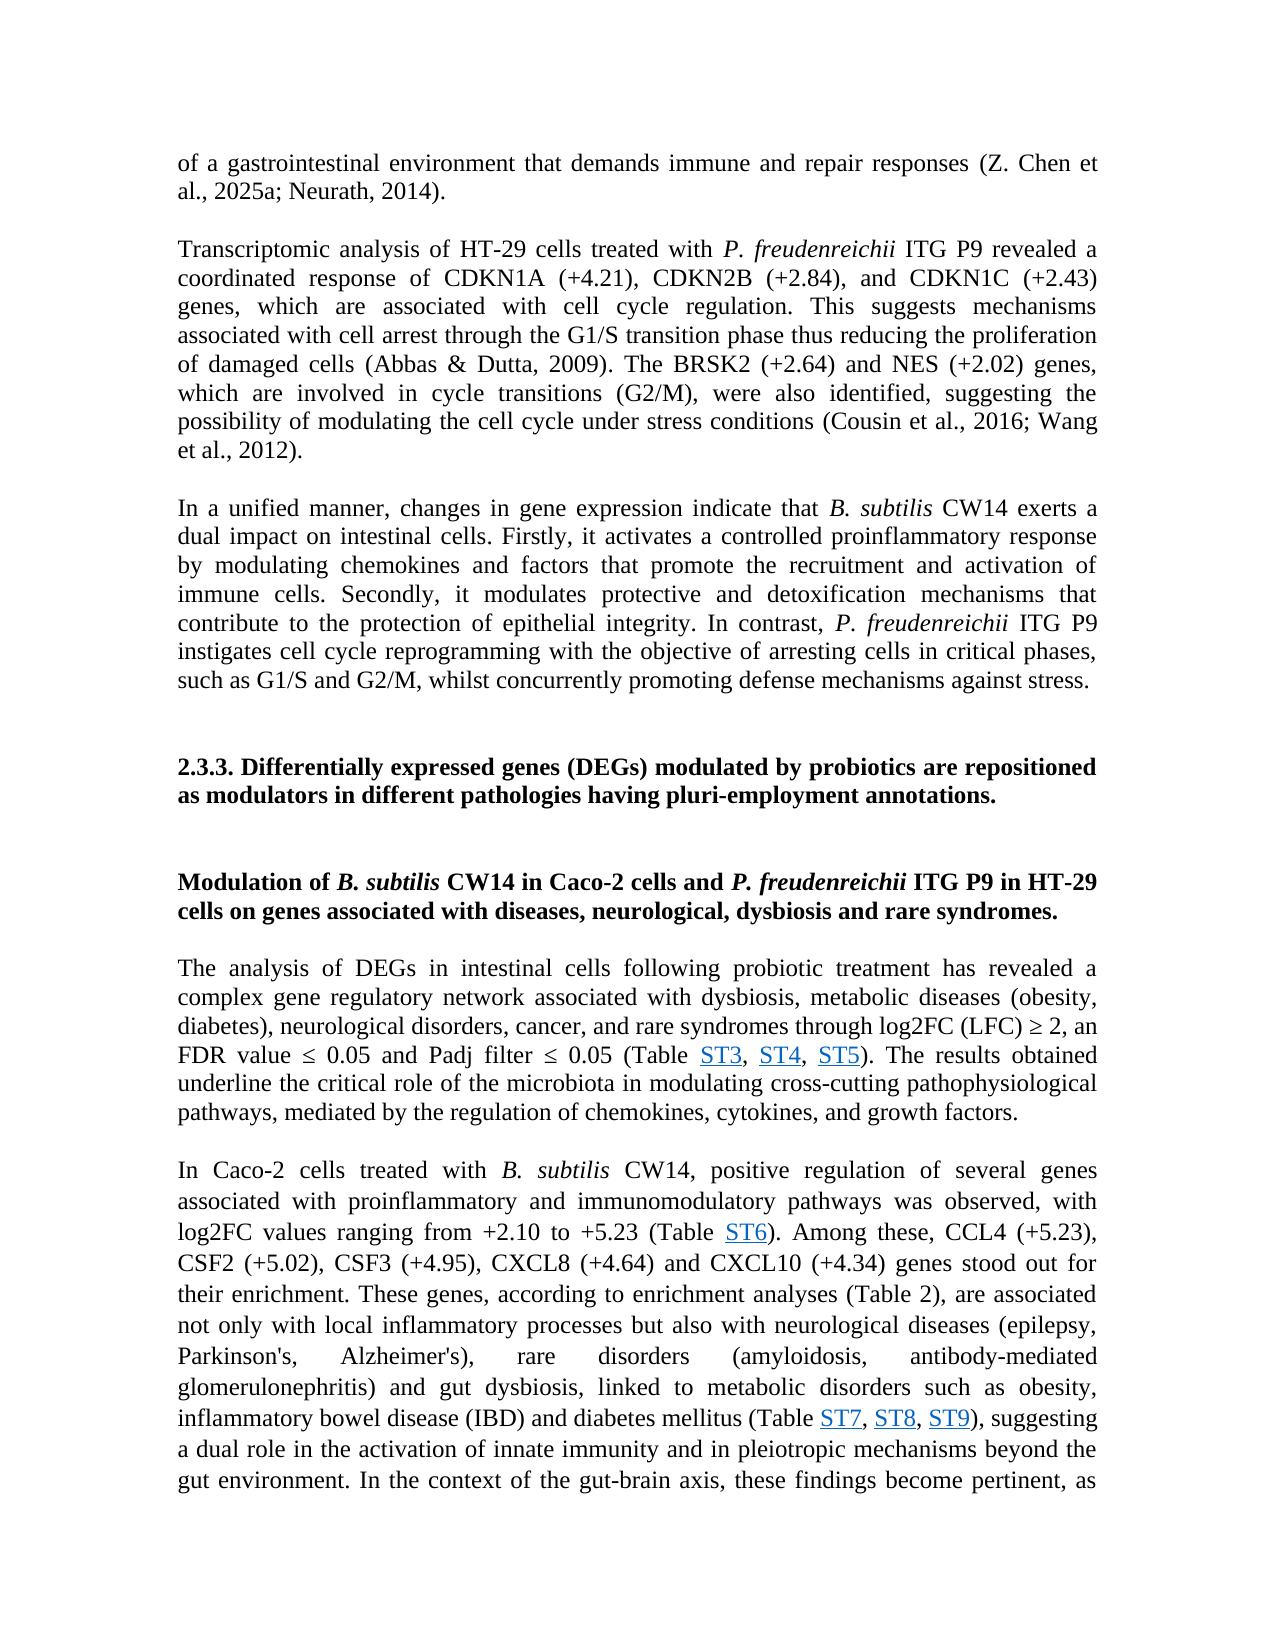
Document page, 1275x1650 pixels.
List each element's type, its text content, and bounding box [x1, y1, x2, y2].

text Transcriptomic analysis of HT-29 cells treated with P. freudenreichii ITG P9 revealed a coordinated response of CDKN1A (+4.21), CDKN2B (+2.84), and CDKN1C (+2.43) genes, which are associated with cell cycle regulation. This suggests mechanisms associated with cell arrest through the G1/S transition phase thus reducing the proliferation of damaged cells . The BRSK2 (+2.64) and NES (+2.02) genes, which are involved in cycle transitions (G2/M), were also identified, suggesting the possibility of modulating the cell cycle under stress conditions . [177, 234, 1098, 464]
text Modulation of B. subtilis CW14 in Caco-2 cells and P. freudenreichii ITG P9 in HT-29 cells on genes associated with diseases, neurological, dysbiosis and rare syndromes. [177, 867, 1098, 925]
subtitle 2.3.3. Differentially expressed genes (DEGs) modulated by probiotics are repositioned as modulators in different pathologies having pluri-employment annotations. [177, 752, 1098, 809]
text The analysis of DEGs in intestinal cells following probiotic treatment has revealed a complex gene regulatory network associated with dysbiosis, metabolic diseases (obesity, diabetes), neurological disorders, cancer, and rare syndromes through log2FC (LFC) ≥ 2, an FDR value ≤ 0.05 and Padj filter ≤ 0.05 (Table ST3, ST4, ST5). The results obtained underline the critical role of the microbiota in modulating cross-cutting pathophysiological pathways, mediated by the regulation of chemokines, cytokines, and growth factors. [177, 953, 1098, 1126]
text In a unified manner, changes in gene expression indicate that B. subtilis CW14 exerts a dual impact on intestinal cells. Firstly, it activates a controlled proinflammatory response by modulating chemokines and factors that promote the recruitment and activation of immune cells. Secondly, it modulates protective and detoxification mechanisms that contribute to the protection of epithelial integrity. In contrast, P. freudenreichii ITG P9 instigates cell cycle reprogramming with the objective of arresting cells in critical phases, such as G1/S and G2/M, whilst concurrently promoting defense mechanisms against stress. [177, 493, 1098, 694]
